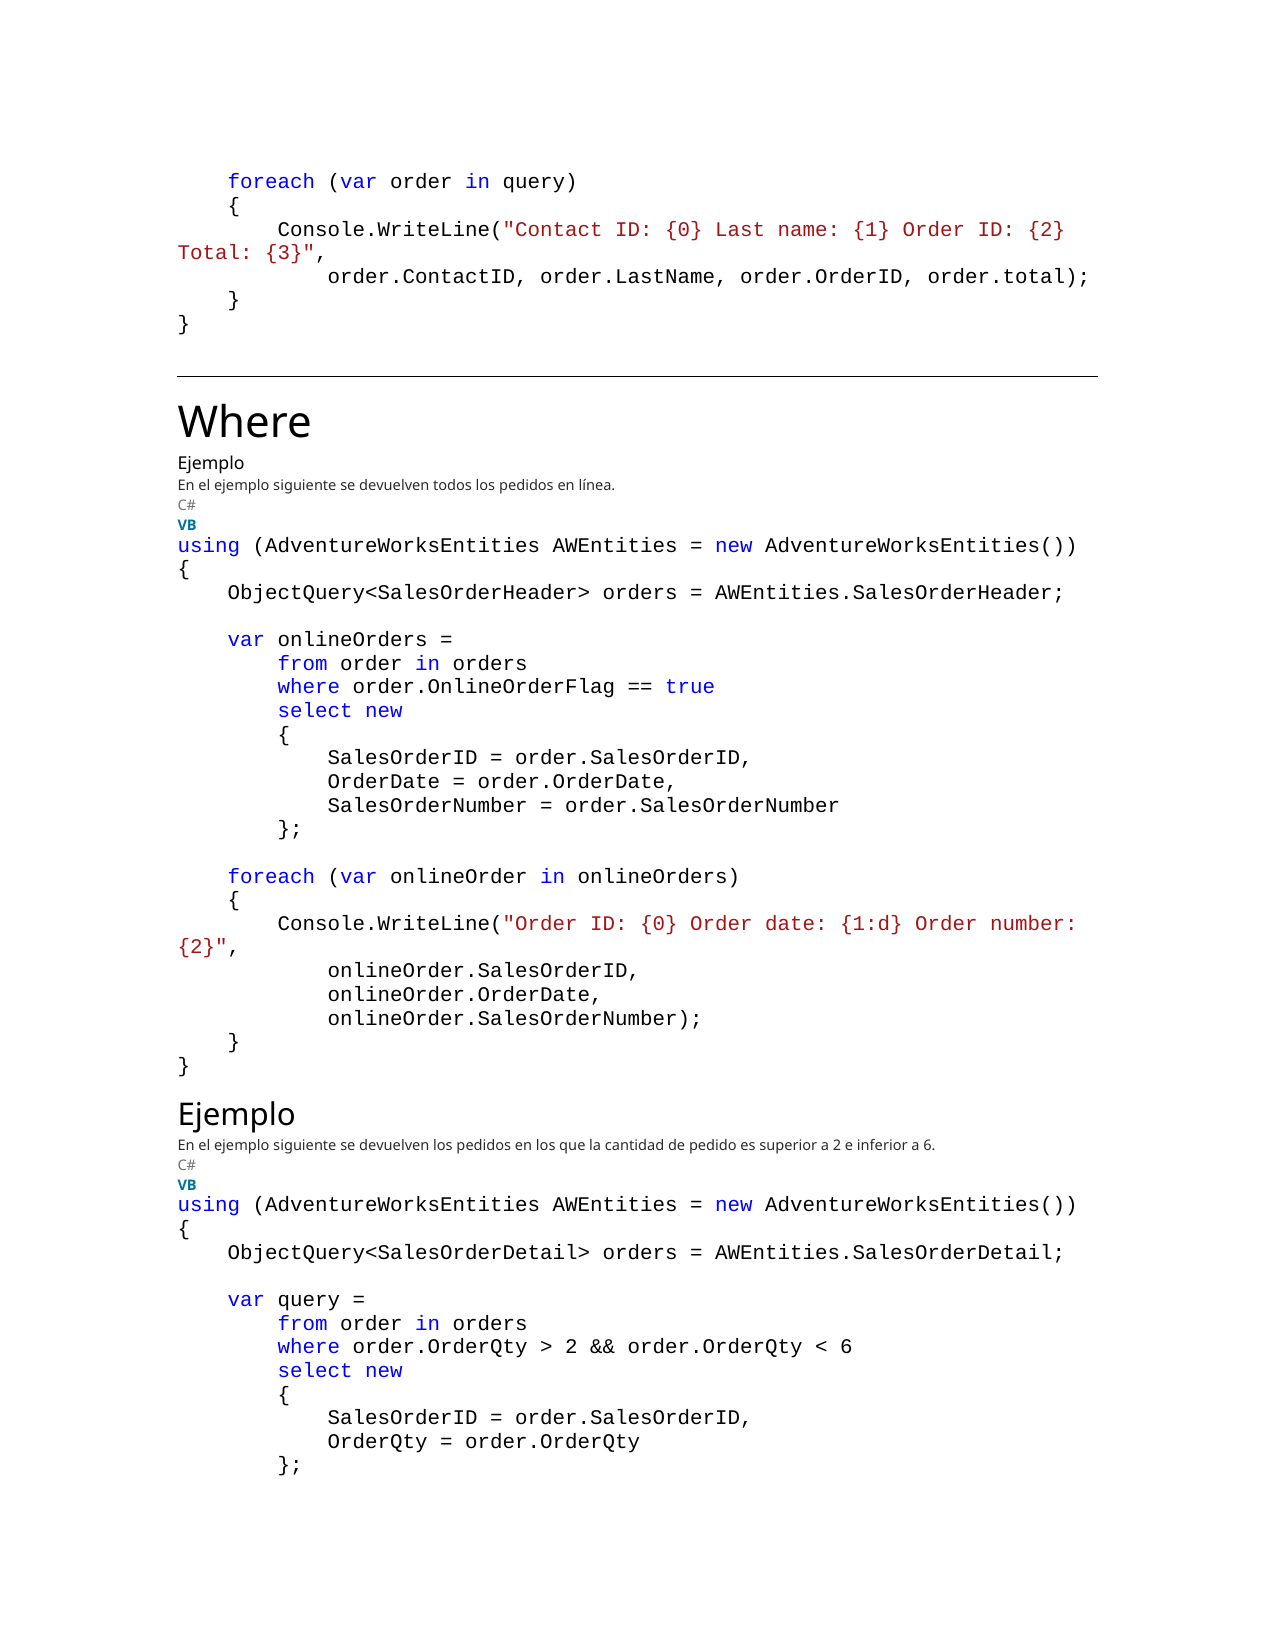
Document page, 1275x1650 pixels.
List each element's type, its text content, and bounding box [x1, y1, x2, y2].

text } [177, 1055, 1098, 1078]
text { [177, 1218, 1098, 1242]
text OrderDate = order.OrderDate, [177, 771, 1098, 795]
text { [177, 724, 1098, 747]
text using (AdventureWorksEntities AWEntities = new AdventureWorksEntities()) [177, 534, 1098, 558]
text Ejemplo [177, 451, 1098, 475]
text C# [177, 495, 1098, 515]
text onlineOrder.SalesOrderNumber); [177, 1007, 1098, 1031]
text onlineOrder.OrderDate, [177, 984, 1098, 1007]
text VB [177, 1174, 1098, 1194]
text ObjectQuery<SalesOrderHeader> orders = AWEntities.SalesOrderHeader; [177, 582, 1098, 606]
text order.ContactID, order.LastName, order.OrderID, order.total); [177, 266, 1098, 289]
text onlineOrder.SalesOrderID, [177, 960, 1098, 984]
text SalesOrderID = order.SalesOrderID, [177, 1407, 1098, 1431]
text { [177, 889, 1098, 913]
text } [177, 313, 1098, 337]
text SalesOrderID = order.SalesOrderID, [177, 747, 1098, 771]
text from order in orders [177, 653, 1098, 676]
text Console.WriteLine("Order ID: {0} Order date: {1:d} Order number: {2}", [177, 913, 1098, 960]
text from order in orders [177, 1313, 1098, 1336]
text ObjectQuery<SalesOrderDetail> orders = AWEntities.SalesOrderDetail; [177, 1242, 1098, 1265]
text En el ejemplo siguiente se devuelven todos los pedidos en línea. [177, 475, 1098, 495]
text using (AdventureWorksEntities AWEntities = new AdventureWorksEntities()) [177, 1194, 1098, 1218]
text foreach (var onlineOrder in onlineOrders) [177, 866, 1098, 889]
text where order.OnlineOrderFlag == true [177, 676, 1098, 700]
text var onlineOrders = [177, 629, 1098, 653]
text }; [177, 1454, 1098, 1478]
text OrderQty = order.OrderQty [177, 1431, 1098, 1454]
text } [177, 1031, 1098, 1055]
text SalesOrderNumber = order.SalesOrderNumber [177, 795, 1098, 818]
text C# [177, 1154, 1098, 1174]
text select new [177, 700, 1098, 724]
text { [177, 558, 1098, 582]
text Console.WriteLine("Contact ID: {0} Last name: {1} Order ID: {2} Total: {3}", [177, 218, 1098, 266]
text }; [177, 818, 1098, 842]
text where order.OrderQty > 2 && order.OrderQty < 6 [177, 1336, 1098, 1360]
text En el ejemplo siguiente se devuelven los pedidos en los que la cantidad de pedido es superior a 2 e inferior a 6. [177, 1134, 1098, 1154]
text VB [177, 515, 1098, 534]
text { [177, 1383, 1098, 1407]
text foreach (var order in query) [177, 171, 1098, 195]
text { [177, 195, 1098, 218]
text select new [177, 1360, 1098, 1383]
text var query = [177, 1289, 1098, 1313]
text } [177, 289, 1098, 313]
text Ejemplo [177, 1092, 1098, 1134]
text Where [177, 391, 1098, 451]
